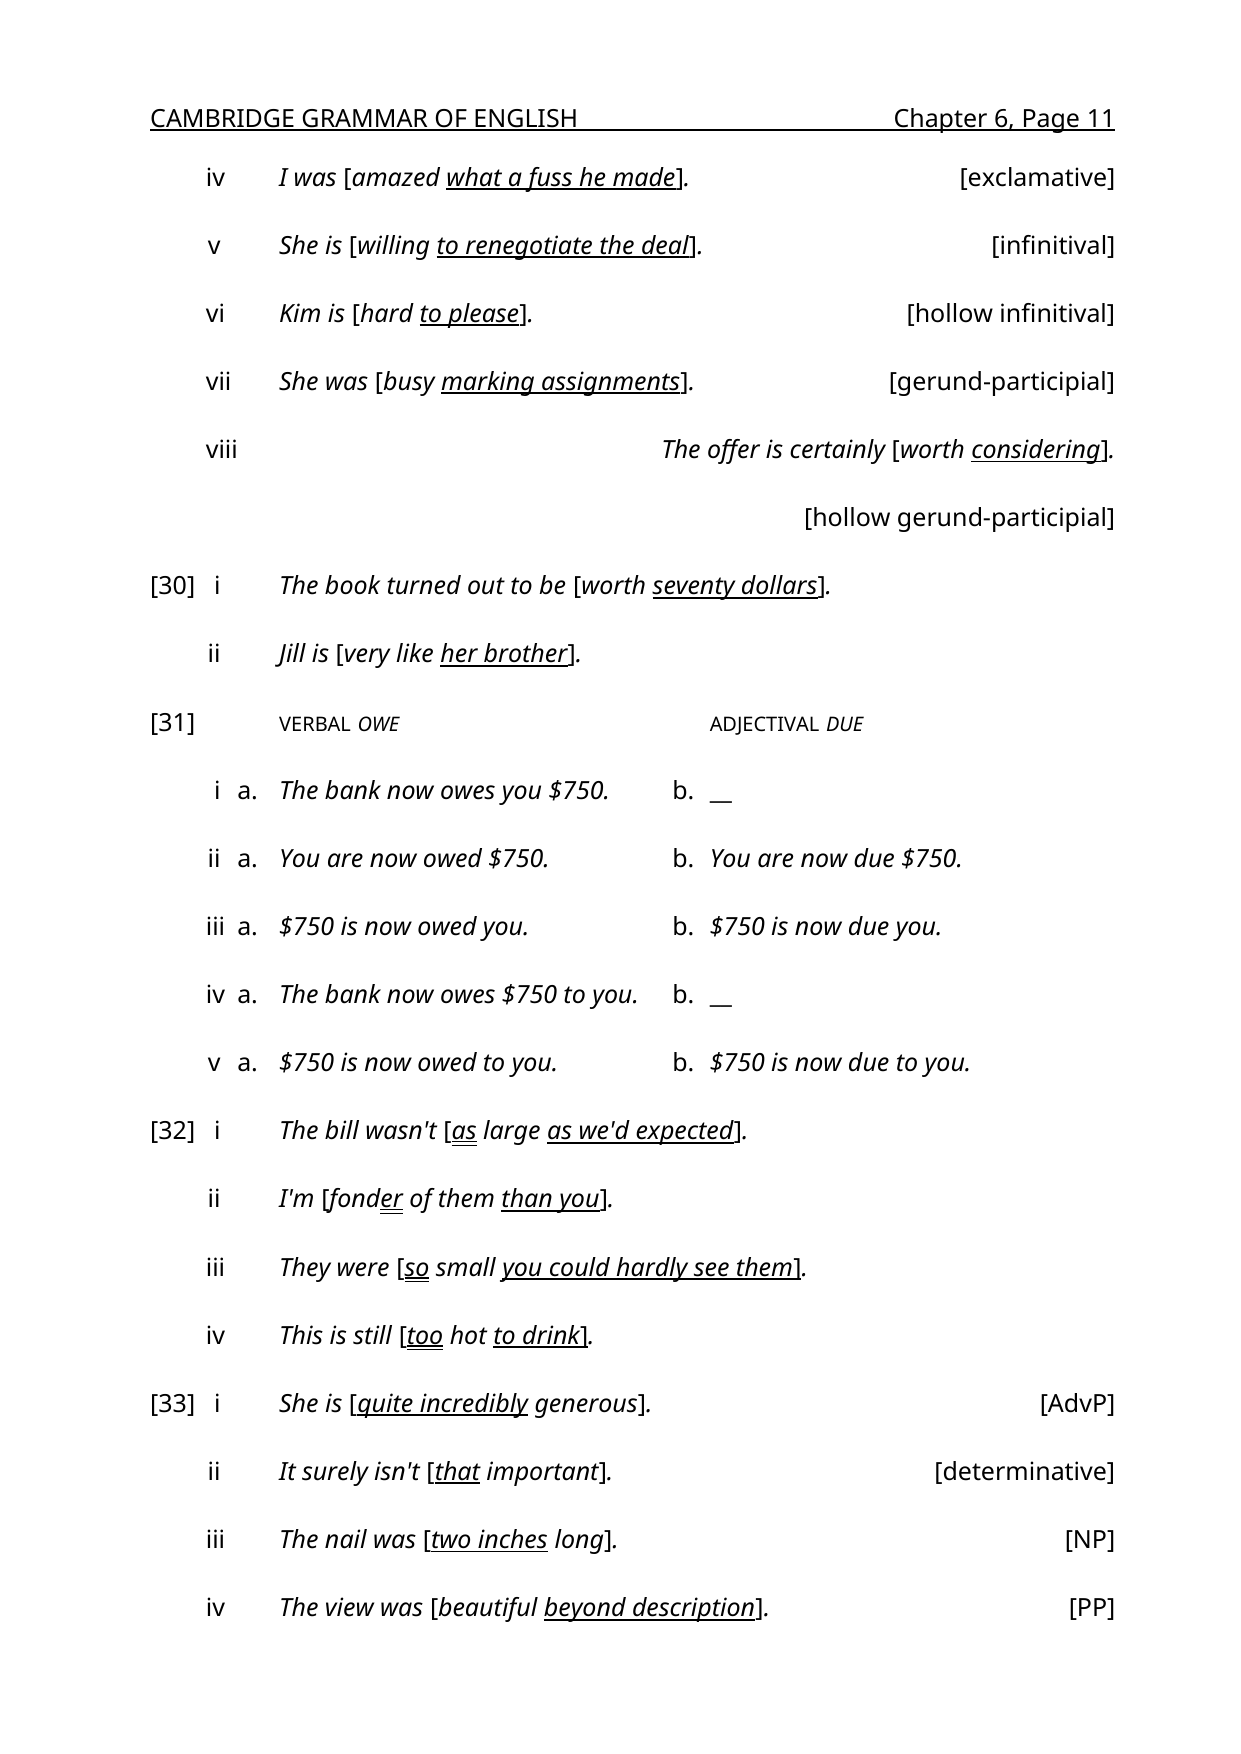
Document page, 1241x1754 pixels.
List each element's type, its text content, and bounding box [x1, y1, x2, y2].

text iv The view was [beautiful beyond description]. [PP] [205, 1590, 1115, 1624]
text ii It surely isn't [that important]. [determinative] [205, 1454, 1115, 1488]
text iv I was [amazed what a fuss he made]. [exclamative] [205, 159, 1115, 193]
text [32] i The bill wasn't [as large as we'd expected]. [150, 1113, 1115, 1147]
text vi Kim is [hard to please]. [hollow infinitival] [205, 296, 1115, 329]
text iii The nail was [two inches long]. [NP] [205, 1522, 1115, 1556]
text iii a. $750 is now owed you. b. $750 is now due you. [205, 909, 1115, 943]
text ii Jill is [very like her brother]. [205, 636, 1115, 670]
text i a. The bank now owes you $750. b. __ [205, 772, 1115, 806]
text [33] i She is [quite incredibly generous]. [AdvP] [150, 1386, 1115, 1419]
text v She is [willing to renegotiate the deal]. [infinitival] [205, 227, 1115, 261]
text [30] i The book turned out to be [worth seventy dollars]. [150, 568, 1115, 602]
text ii I'm [fonder of them than you]. [205, 1181, 1115, 1215]
text ii a. You are now owed $750. b. You are now due $750. [205, 841, 1115, 874]
text v a. $750 is now owed to you. b. $750 is now due to you. [205, 1045, 1115, 1079]
text iv a. The bank now owes $750 to you. b. __ [205, 977, 1115, 1011]
text viii The offer is certainly [worth considering]. [hollow gerund-participial] [205, 432, 1115, 534]
text iii They were [so small you could hardly see them]. [205, 1249, 1115, 1283]
text iv This is still [too hot to drink]. [205, 1317, 1115, 1351]
text [31] verbal owe adjectival due [150, 704, 1115, 738]
text vii She was [busy marking assignments]. [gerund-participial] [205, 364, 1115, 398]
